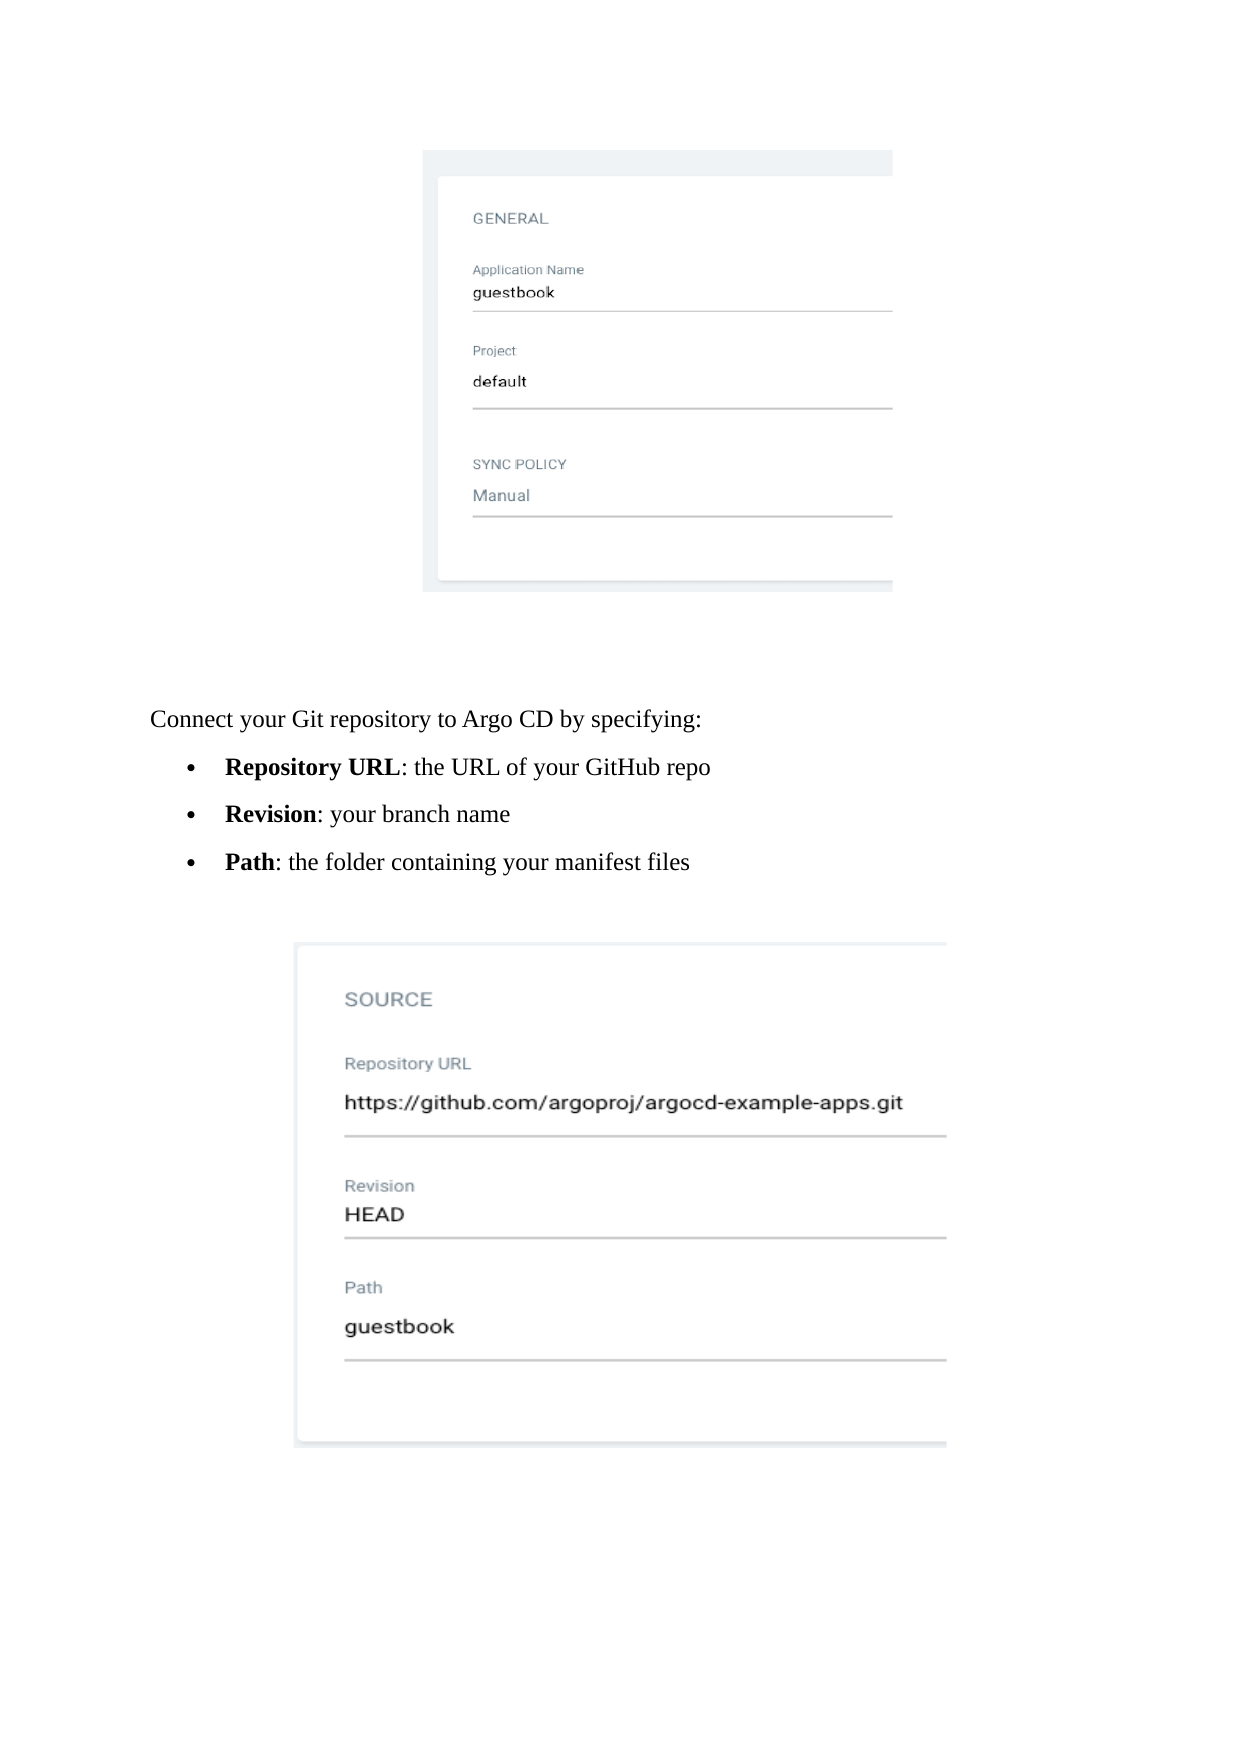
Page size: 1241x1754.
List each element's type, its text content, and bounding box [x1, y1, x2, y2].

list Repository URL: the URL of your GitHub repo [187, 752, 1090, 780]
text Connect your Git repository to Argo CD by specifying: [150, 704, 1090, 733]
list Revision: your branch name [187, 799, 1090, 828]
picture [422, 150, 893, 592]
picture [293, 942, 947, 1448]
list Path: the folder containing your manifest files [187, 847, 1090, 876]
